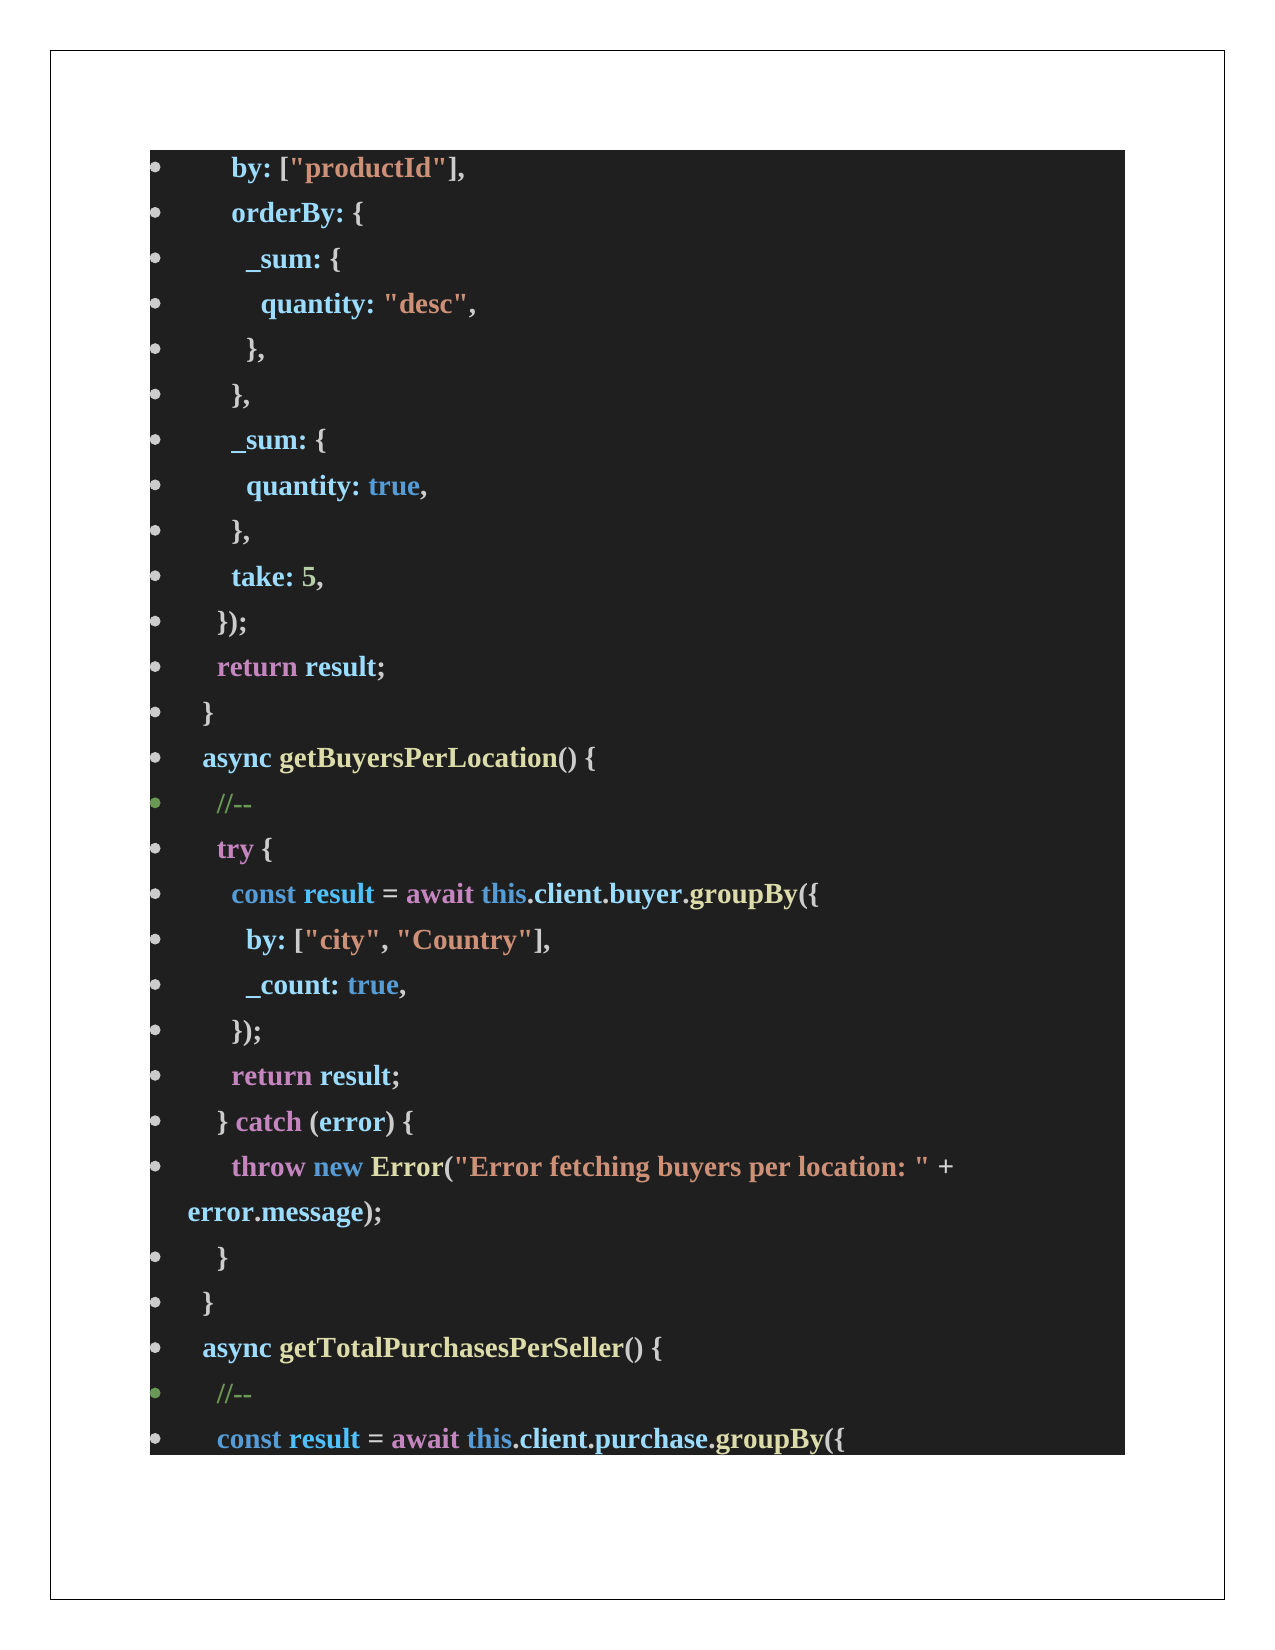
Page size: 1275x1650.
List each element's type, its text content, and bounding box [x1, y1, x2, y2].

list } catch (error) { [150, 1104, 1125, 1137]
list } [150, 1240, 1125, 1273]
list async getBuyersPerLocation() { [150, 740, 1125, 774]
list }, [150, 513, 1125, 547]
list }); [150, 604, 1125, 638]
list } [150, 1285, 1125, 1319]
list _sum: { [150, 241, 1125, 274]
list const result = await this.client.purchase.groupBy({ [150, 1421, 1125, 1455]
list } [150, 695, 1125, 729]
list orderBy: { [150, 195, 1125, 229]
list quantity: true, [150, 468, 1125, 502]
list quantity: "desc", [150, 286, 1125, 320]
list by: ["city", "Country"], [150, 922, 1125, 956]
list }, [150, 332, 1125, 365]
list _sum: { [150, 422, 1125, 456]
list }, [150, 377, 1125, 411]
list async getTotalPurchasesPerSeller() { [150, 1331, 1125, 1364]
list _count: true, [150, 967, 1125, 1001]
list return result; [150, 649, 1125, 683]
list }); [150, 1013, 1125, 1047]
list const result = await this.client.buyer.groupBy({ [150, 877, 1125, 910]
list try { [150, 831, 1125, 865]
list throw new Error("Error fetching buyers per location: " + error.message); [150, 1149, 1125, 1228]
list by: ["productId"], [150, 150, 1125, 184]
list //-- [150, 786, 1125, 819]
list take: 5, [150, 559, 1125, 592]
list return result; [150, 1058, 1125, 1092]
list //-- [150, 1376, 1125, 1409]
